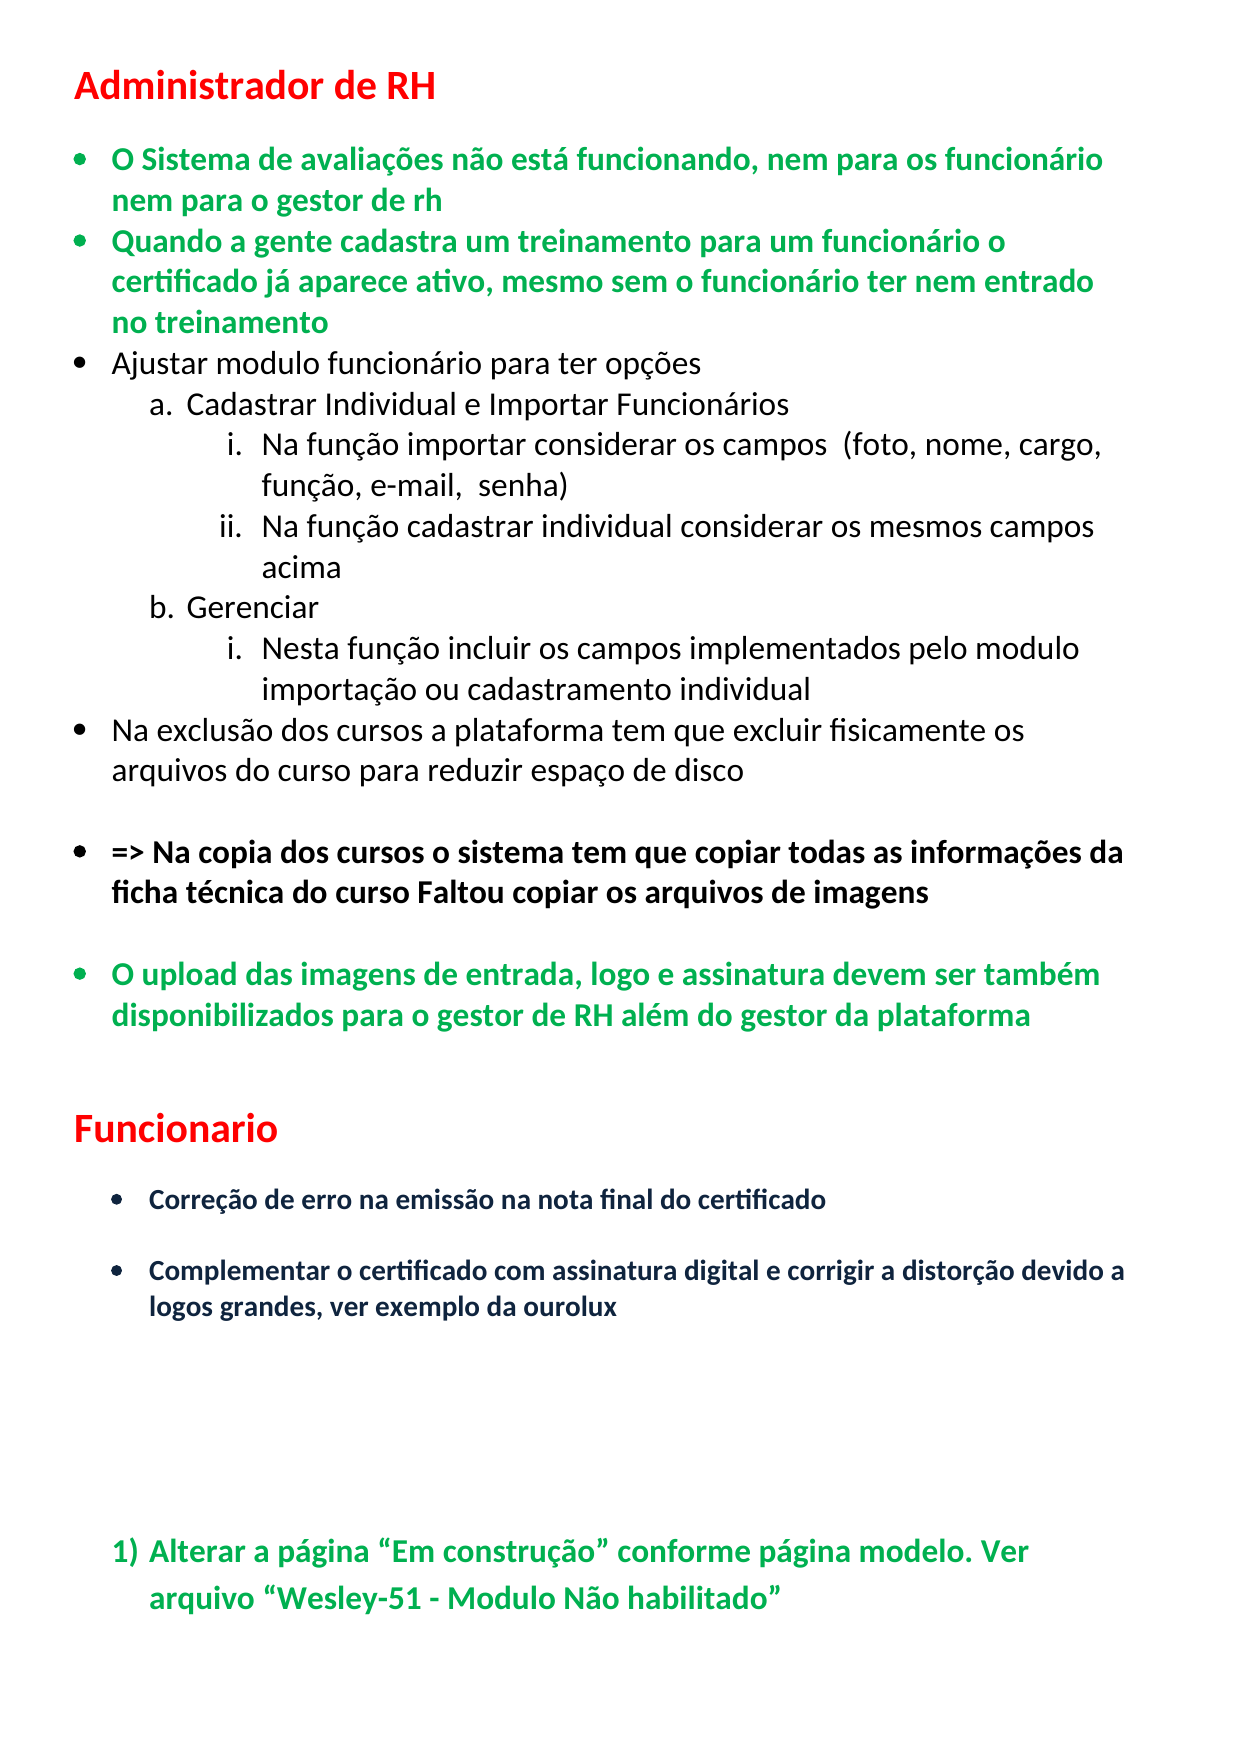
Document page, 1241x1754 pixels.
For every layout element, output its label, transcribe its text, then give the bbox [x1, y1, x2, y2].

list Na função cadastrar individual considerar os mesmos campos acima [243, 505, 1137, 586]
list => Na copia dos cursos o sistema tem que copiar todas as informações da ficha técnica do curso Faltou copiar os arquivos de imagens [74, 831, 1137, 912]
list Nesta função incluir os campos implementados pelo modulo importação ou cadastramento individual [243, 627, 1137, 708]
list Cadastrar Individual e Importar Funcionários [149, 383, 1137, 423]
list Complementar o certificado com assinatura digital e corrigir a distorção devido a logos grandes, ver exemplo da ourolux [111, 1252, 1137, 1324]
list Na exclusão dos cursos a plataforma tem que excluir fisicamente os arquivos do curso para reduzir espaço de disco [74, 708, 1137, 790]
list Alterar a página “Em construção” conforme página modelo. Ver arquivo “Wesley-51 - Modulo Não habilitado” [111, 1530, 1137, 1618]
list Quando a gente cadastra um treinamento para um funcionário o certificado já aparece ativo, mesmo sem o funcionário ter nem entrado no treinamento [74, 220, 1137, 342]
list Ajustar modulo funcionário para ter opções [74, 342, 1137, 383]
text Administrador de RH [74, 59, 1137, 110]
list O Sistema de avaliações não está funcionando, nem para os funcionário nem para o gestor de rh [74, 138, 1137, 220]
text Funcionario [74, 1102, 1137, 1153]
list O upload das imagens de entrada, logo e assinatura devem ser também disponibilizados para o gestor de RH além do gestor da plataforma [74, 953, 1137, 1034]
list Gerenciar [149, 586, 1137, 627]
list Na função importar considerar os campos (foto, nome, cargo, função, e-mail, senha) [243, 423, 1137, 505]
list Correção de erro na emissão na nota final do certificado [111, 1181, 1137, 1217]
